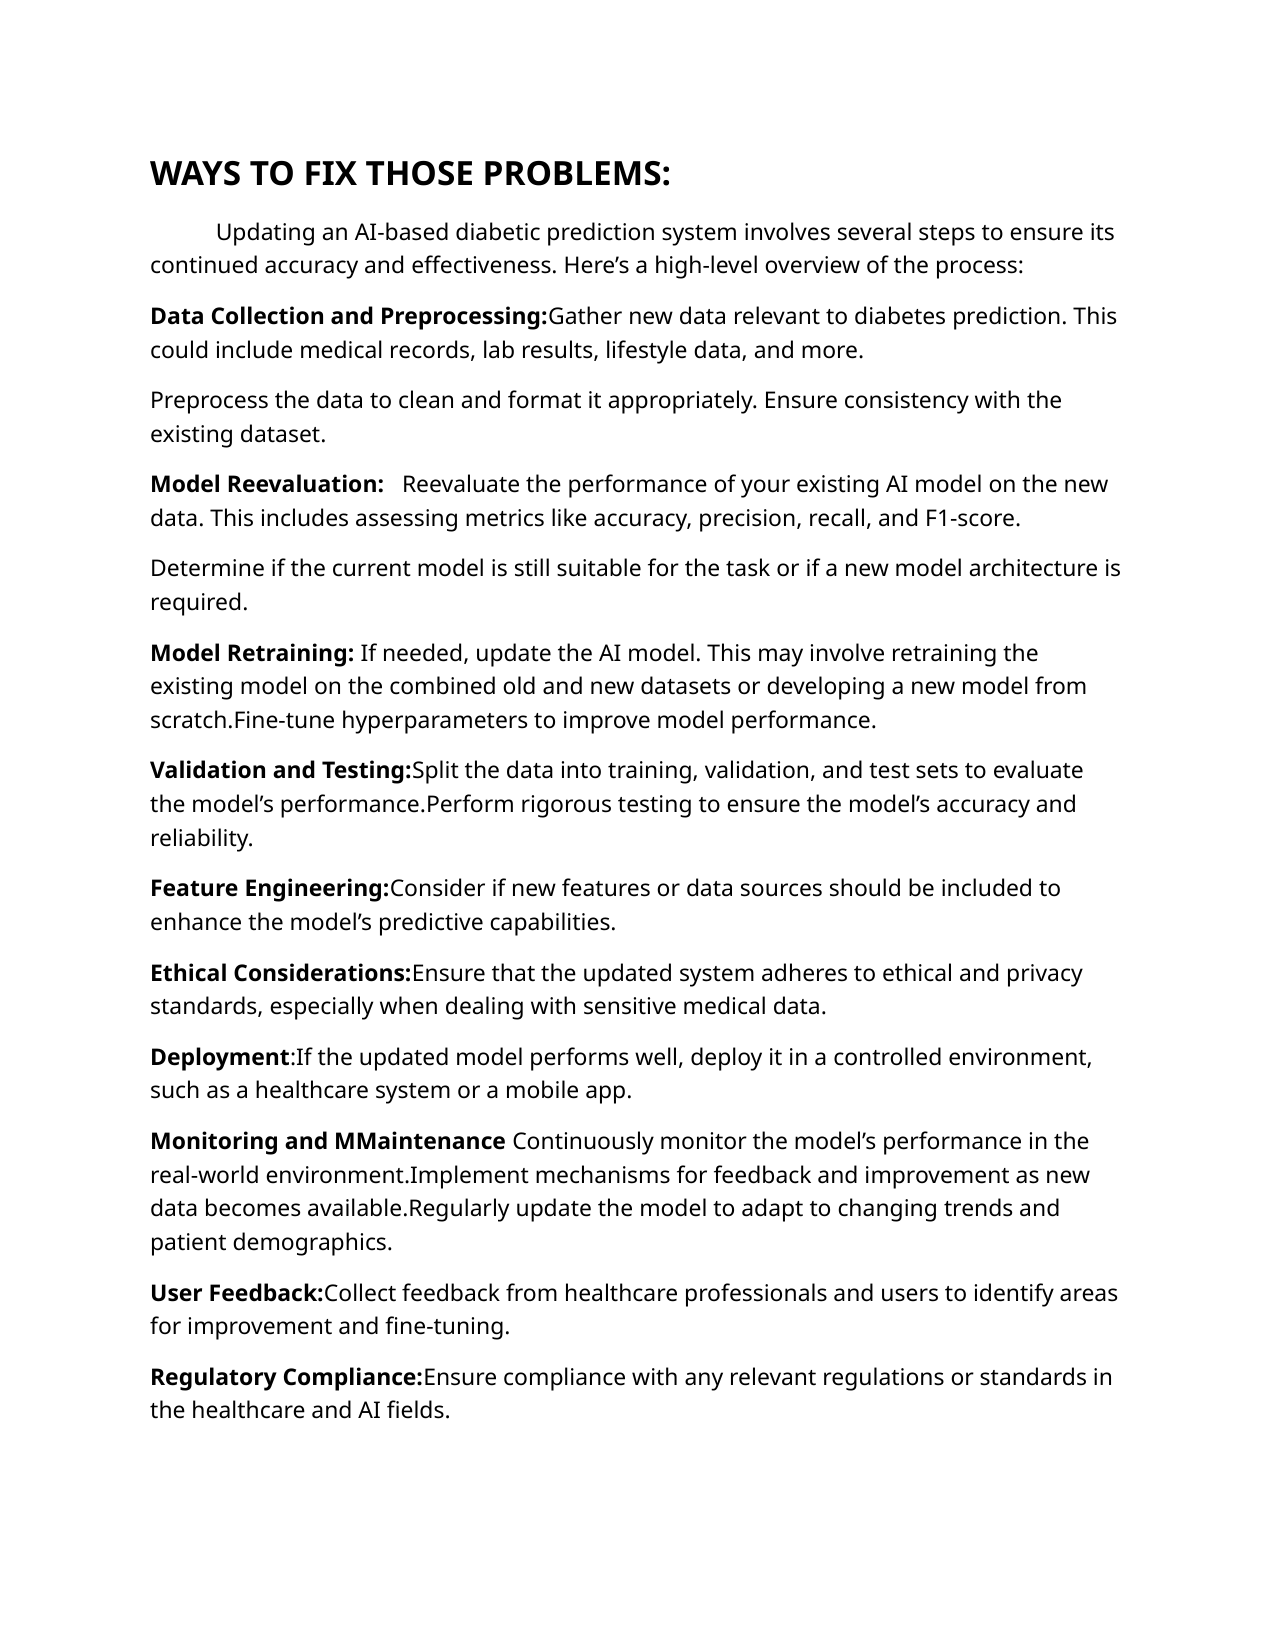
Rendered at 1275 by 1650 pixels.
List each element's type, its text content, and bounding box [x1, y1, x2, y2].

text User Feedback:Collect feedback from healthcare professionals and users to identify areas for improvement and fine-tuning. [150, 1276, 1125, 1341]
text Regulatory Compliance:Ensure compliance with any relevant regulations or standards in the healthcare and AI fields. [150, 1361, 1125, 1426]
text Model Retraining: If needed, update the AI model. This may involve retraining the existing model on the combined old and new datasets or developing a new model from scratch.Fine-tune hyperparameters to improve model performance. [150, 636, 1125, 735]
text Determine if the current model is still suitable for the task or if a new model architecture is required. [150, 552, 1125, 617]
text Monitoring and MMaintenance Continuously monitor the model’s performance in the real-world environment.Implement mechanisms for feedback and improvement as new data becomes available.Regularly update the model to adapt to changing trends and patient demographics. [150, 1125, 1125, 1257]
text WAYS TO FIX THOSE PROBLEMS: [150, 150, 1125, 195]
text Updating an AI-based diabetic prediction system involves several steps to ensure its continued accuracy and effectiveness. Here’s a high-level overview of the process: [150, 216, 1125, 281]
text Validation and Testing:Split the data into training, validation, and test sets to evaluate the model’s performance.Perform rigorous testing to ensure the model’s accuracy and reliability. [150, 754, 1125, 853]
text Deployment:If the updated model performs well, deploy it in a controlled environment, such as a healthcare system or a mobile app. [150, 1041, 1125, 1106]
text Model Reevaluation: Reevaluate the performance of your existing AI model on the new data. This includes assessing metrics like accuracy, precision, recall, and F1-score. [150, 468, 1125, 533]
text Ethical Considerations:Ensure that the updated system adheres to ethical and privacy standards, especially when dealing with sensitive medical data. [150, 956, 1125, 1021]
text Feature Engineering:Consider if new features or data sources should be included to enhance the model’s predictive capabilities. [150, 872, 1125, 937]
text Preprocess the data to clean and format it appropriately. Ensure consistency with the existing dataset. [150, 384, 1125, 449]
text Data Collection and Preprocessing:Gather new data relevant to diabetes prediction. This could include medical records, lab results, lifestyle data, and more. [150, 300, 1125, 365]
